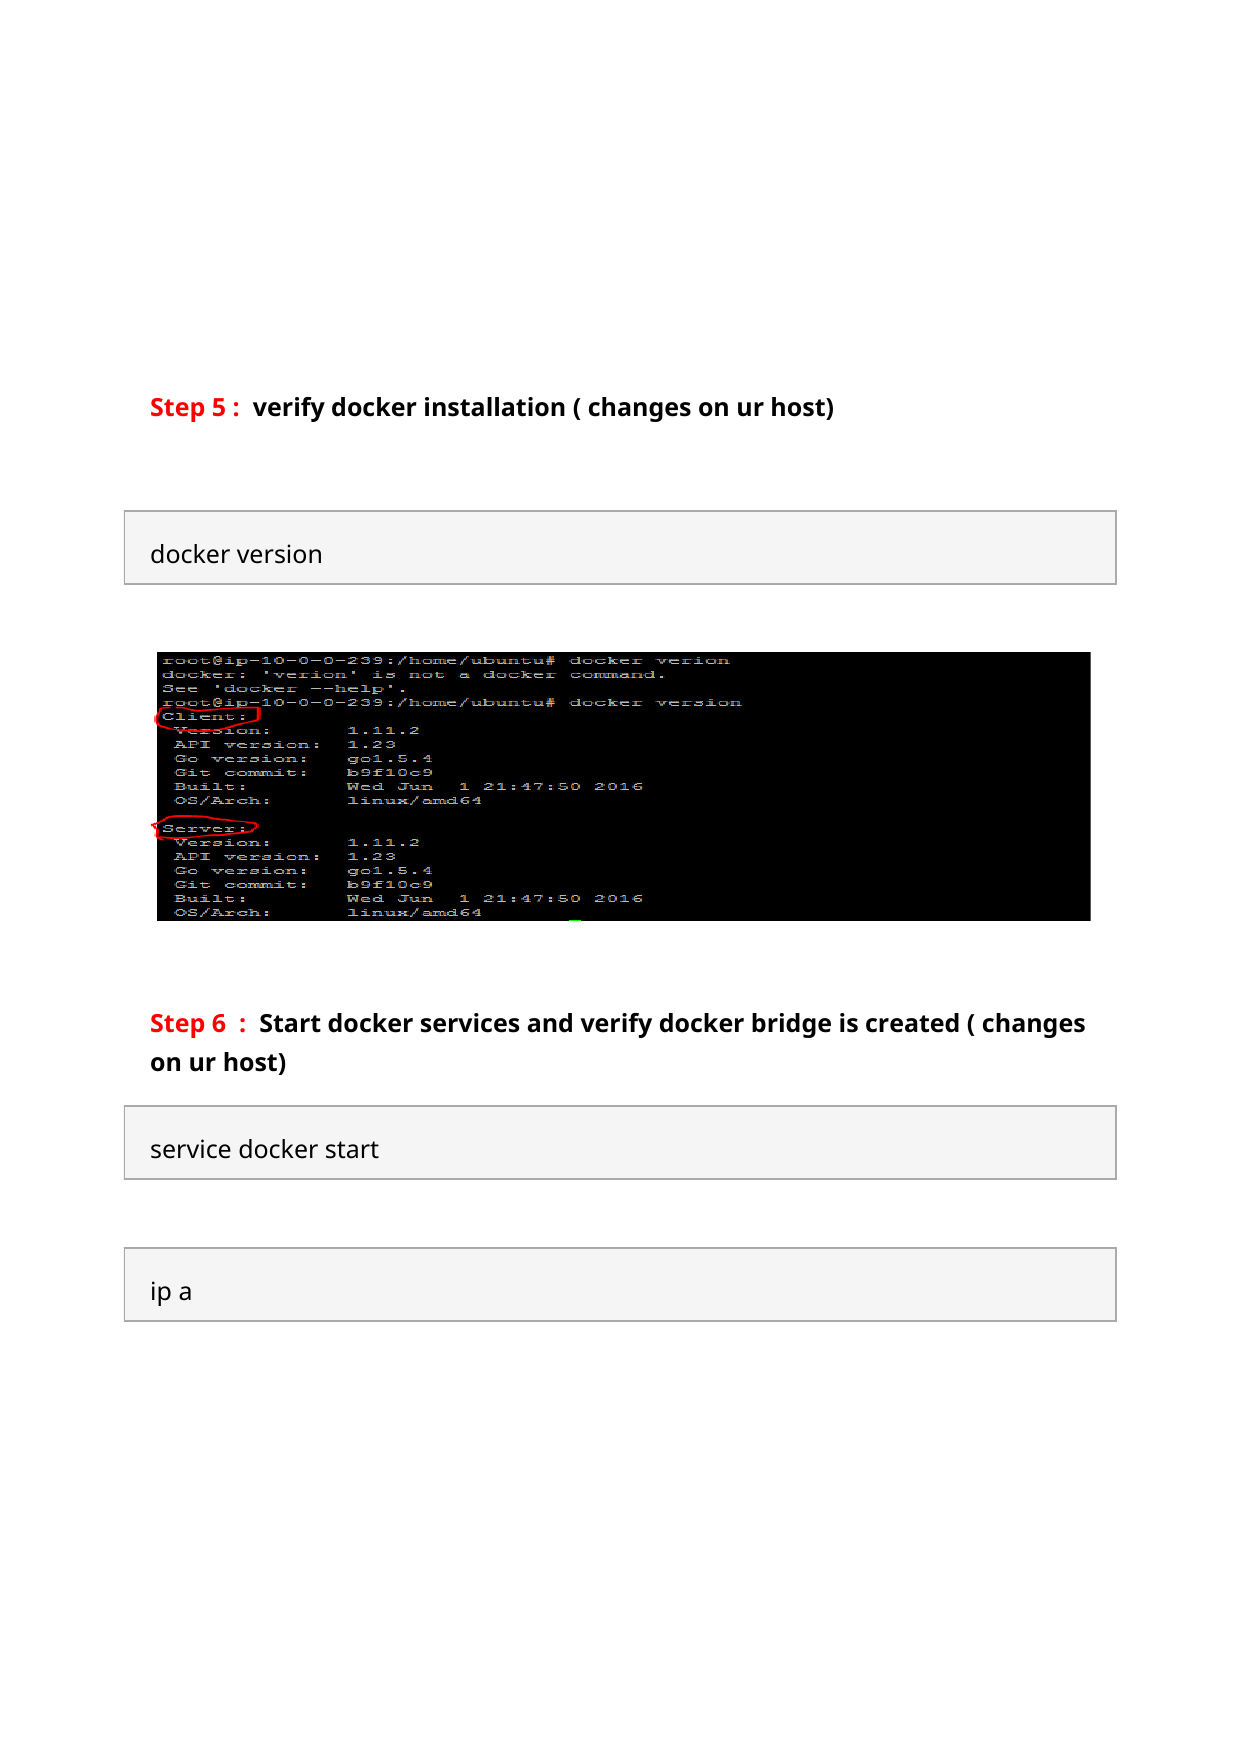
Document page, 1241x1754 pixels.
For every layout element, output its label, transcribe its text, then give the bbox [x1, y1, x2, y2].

text service docker start [125, 1107, 1115, 1178]
text docker version [125, 512, 1115, 583]
text Step 6 : Start docker services and verify docker bridge is created ( changes on ur host) [150, 1006, 1090, 1079]
text ip a [125, 1249, 1115, 1320]
text Step 5 : verify docker installation ( changes on ur host) [150, 390, 1090, 424]
picture [150, 652, 1091, 921]
